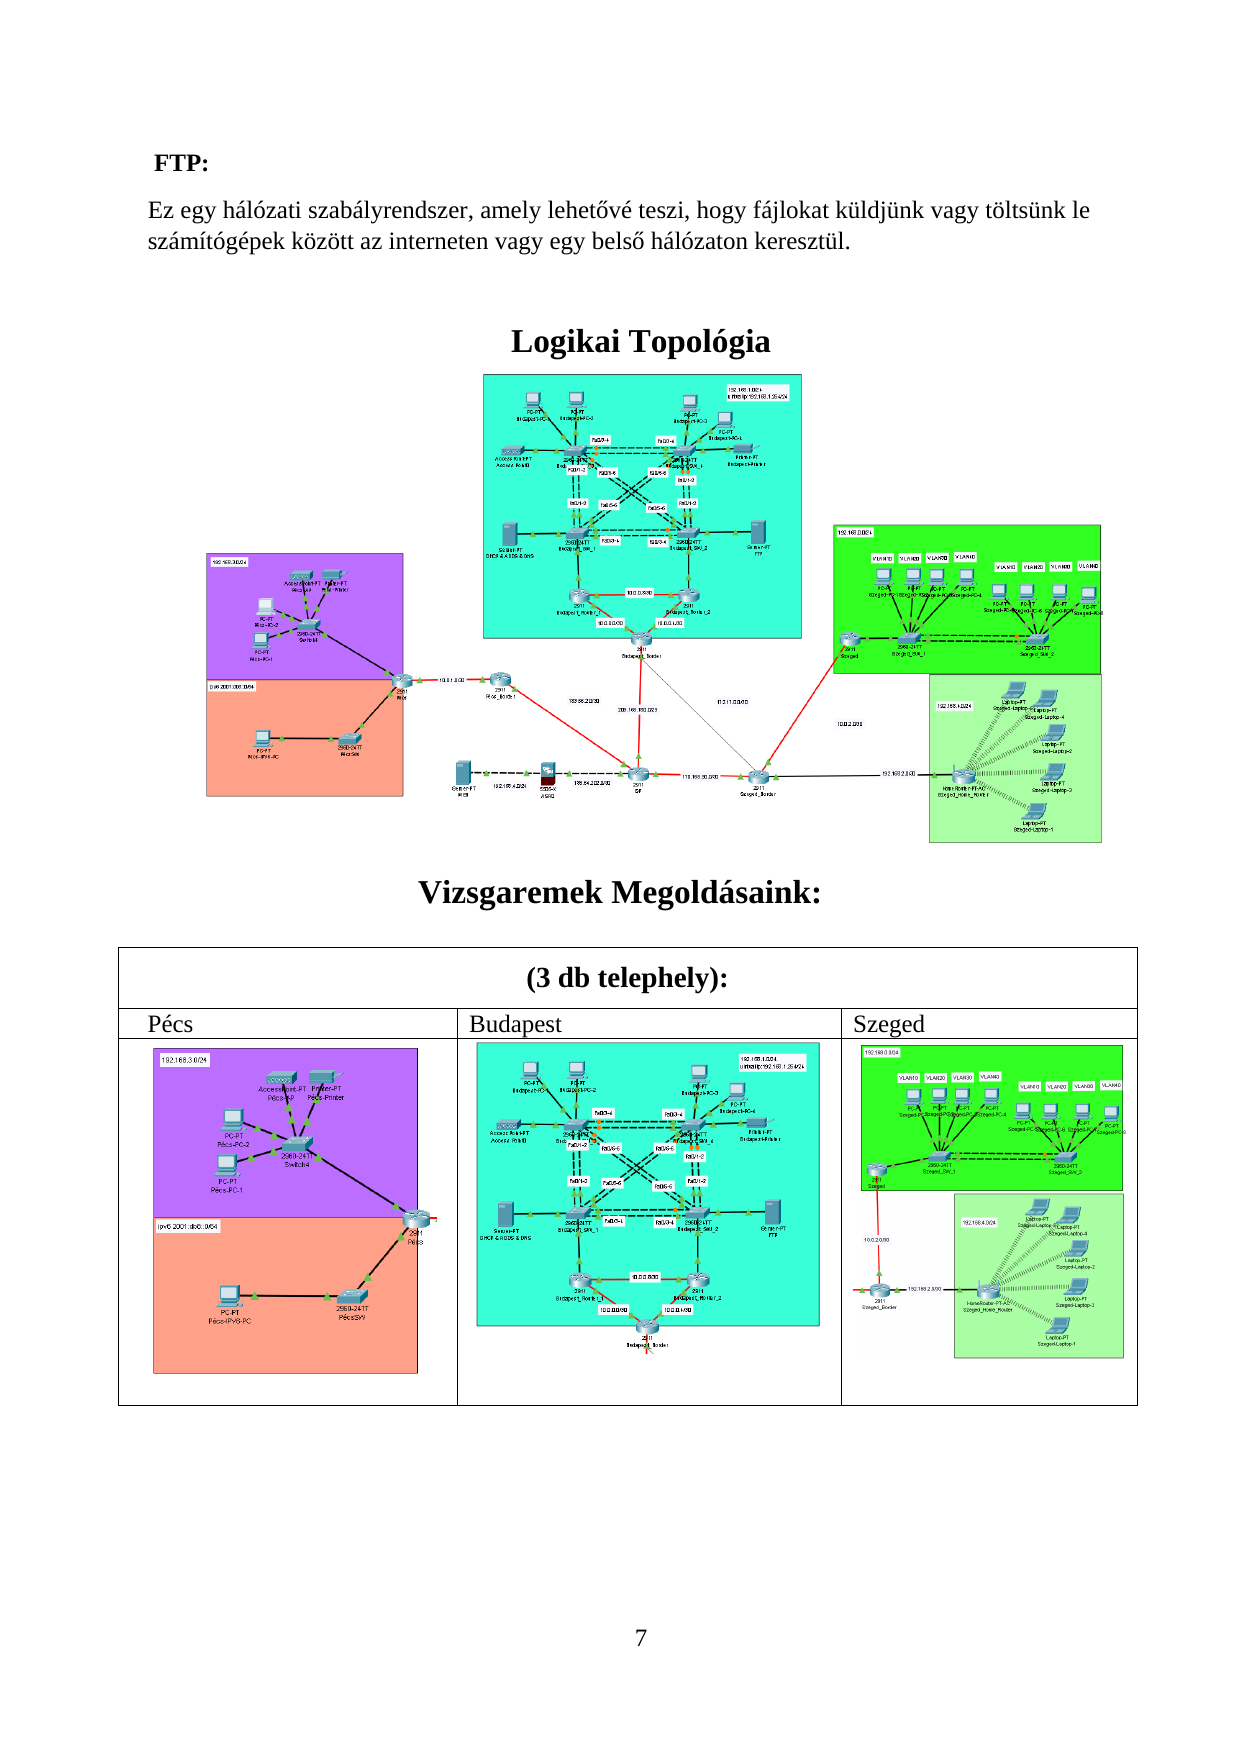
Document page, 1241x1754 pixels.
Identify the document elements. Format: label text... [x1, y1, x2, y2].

table_cell Szeged [842, 1009, 1137, 1038]
table_cell [119, 1039, 457, 1404]
table_header (3 db telephely): [119, 948, 1137, 1008]
picture [188, 362, 1134, 854]
picture [468, 1039, 831, 1354]
table_cell [458, 1039, 841, 1404]
text FTP: [148, 148, 1093, 176]
text Vizsgaremek Megoldásaink: [148, 873, 1093, 911]
table_cell [842, 1039, 1137, 1404]
picture [147, 1039, 438, 1388]
table_cell Pécs [119, 1009, 457, 1038]
text Ez egy hálózati szabályrendszer, amely lehetővé teszi, hogy fájlokat küldjünk vagy töltsünk le számítógépek között az interneten vagy egy belső hálózaton keresztül. [148, 195, 1093, 255]
picture [852, 1039, 1131, 1360]
table_cell Budapest [458, 1009, 841, 1038]
text Logikai Topológia [189, 322, 1093, 362]
